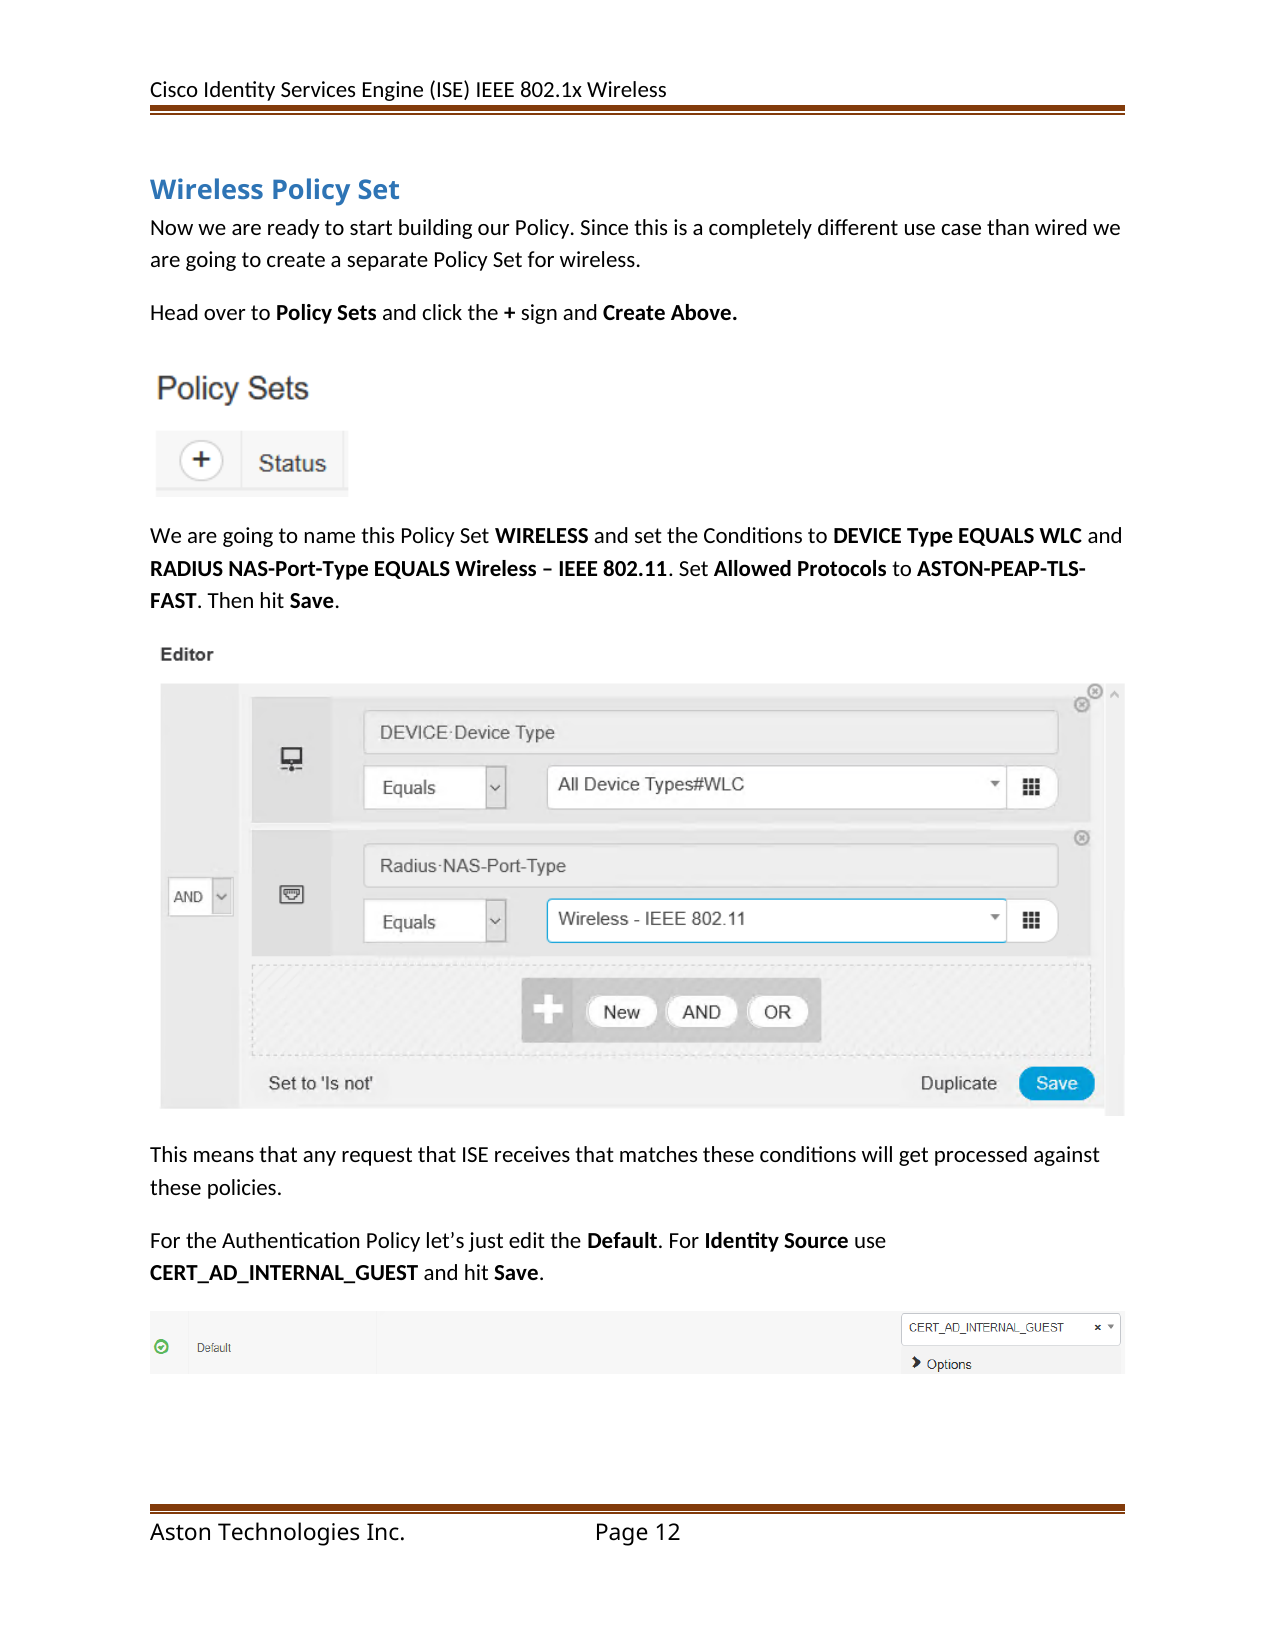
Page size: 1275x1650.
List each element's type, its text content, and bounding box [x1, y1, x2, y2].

picture [150, 351, 349, 497]
text Now we are ready to start building our Policy. Since this is a completely different use case than wired we are going to create a separate Policy Set for wireless. [150, 213, 1125, 273]
picture [150, 638, 1125, 1116]
text For the Authentication Policy let’s just edit the Default. For Identity Source use CERT_AD_INTERNAL_GUEST and hit Save. [150, 1226, 1125, 1286]
picture [150, 1311, 1125, 1374]
text Head over to Policy Sets and click the + sign and Create Above. [150, 298, 1125, 326]
text We are going to name this Policy Set WIRELESS and set the Conditions to DEVICE Type EQUALS WLC and RADIUS NAS-Port-Type EQUALS Wireless – IEEE 802.11. Set Allowed Protocols to ASTON-PEAP-TLS-FAST. Then hit Save. [150, 521, 1125, 614]
text This means that any request that ISE receives that matches these conditions will get processed against these policies. [150, 1141, 1125, 1201]
subtitle Wireless Policy Set [150, 171, 1125, 207]
